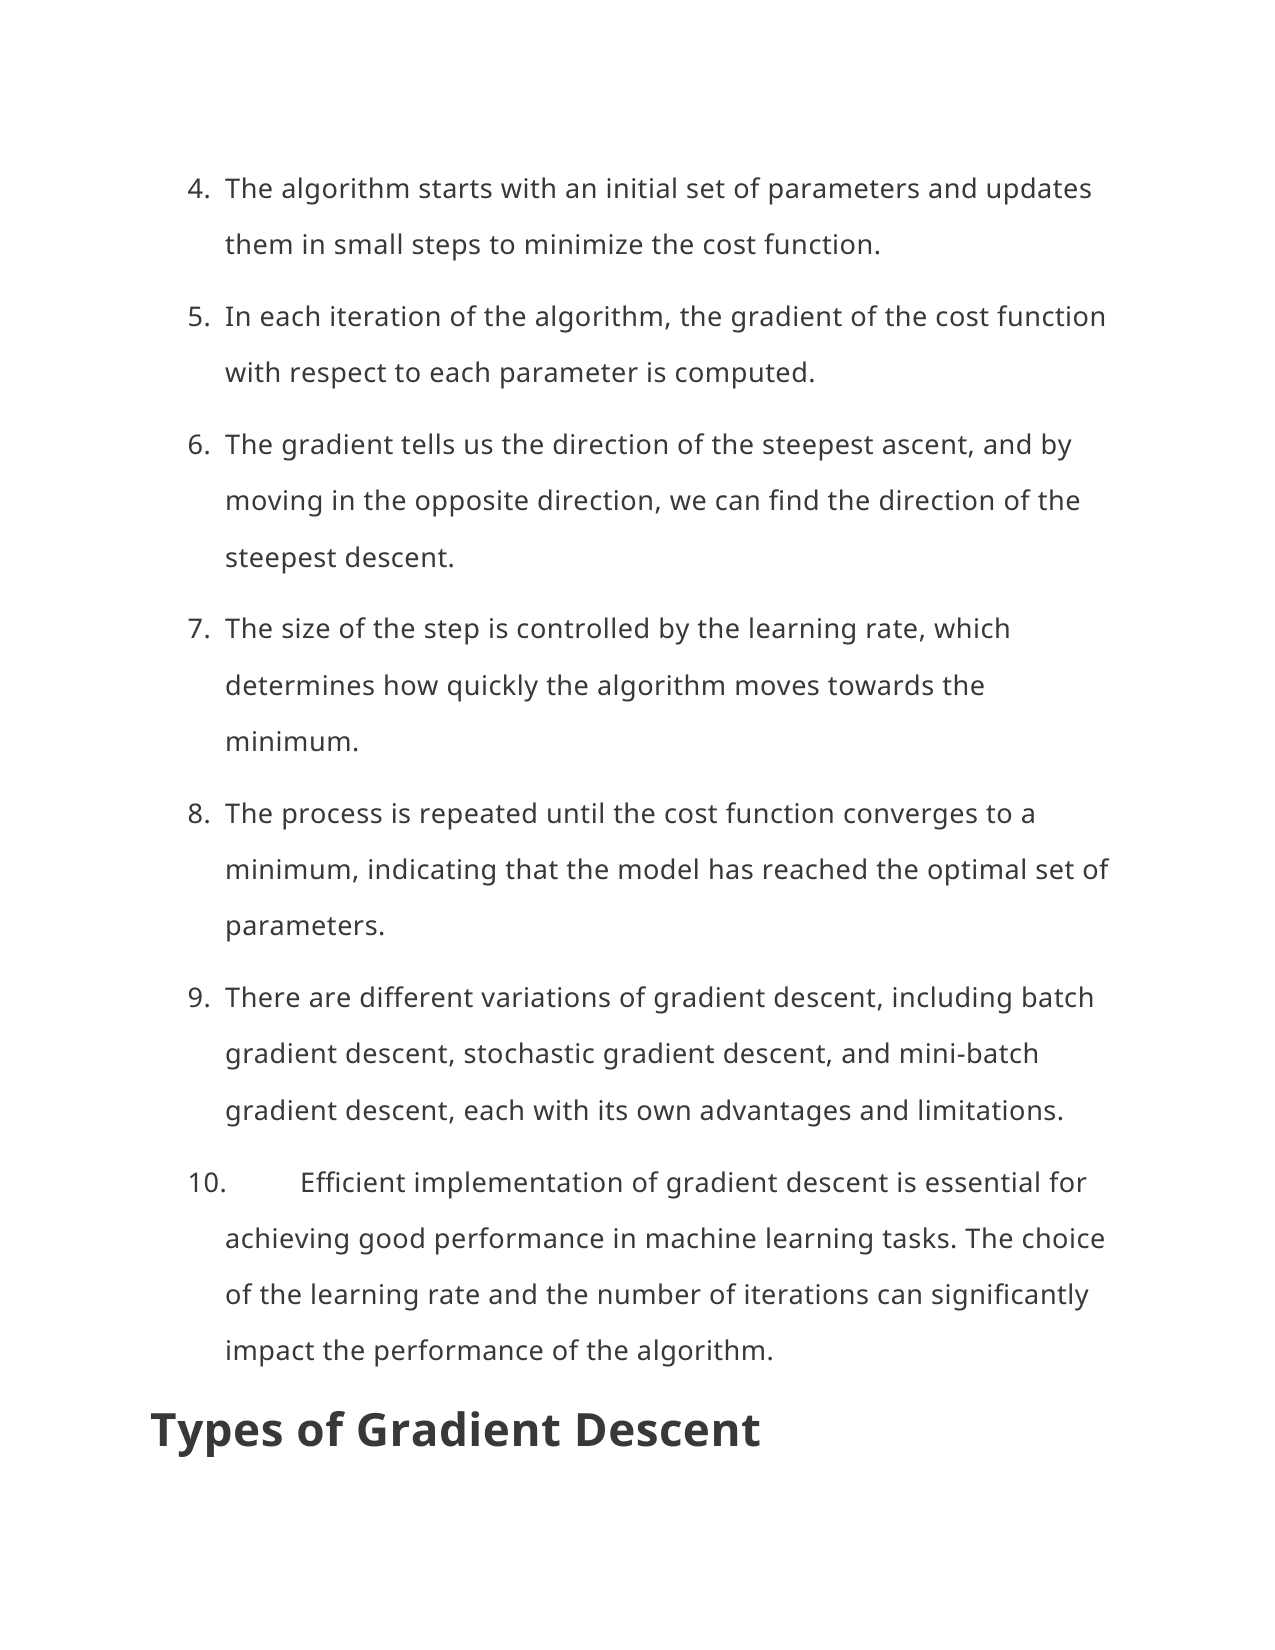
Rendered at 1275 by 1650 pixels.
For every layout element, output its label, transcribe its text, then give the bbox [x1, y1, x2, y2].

list There are different variations of gradient descent, including batch gradient descent, stochastic gradient descent, and mini-batch gradient descent, each with its own advantages and limitations. [187, 959, 1125, 1128]
text Types of Gradient Descent [150, 1398, 1125, 1460]
list Efficient implementation of gradient descent is essential for achieving good performance in machine learning tasks. The choice of the learning rate and the number of iterations can significantly impact the performance of the algorithm. [187, 1144, 1125, 1369]
list The gradient tells us the direction of the steepest ascent, and by moving in the opposite direction, we can find the direction of the steepest descent. [187, 406, 1125, 575]
list The algorithm starts with an initial set of parameters and updates them in small steps to minimize the cost function. [187, 150, 1125, 262]
list In each iteration of the algorithm, the gradient of the cost function with respect to each parameter is computed. [187, 278, 1125, 391]
list The process is repeated until the cost function converges to a minimum, indicating that the model has reached the optimal set of parameters. [187, 775, 1125, 944]
list The size of the step is controlled by the learning rate, which determines how quickly the algorithm moves towards the minimum. [187, 591, 1125, 759]
